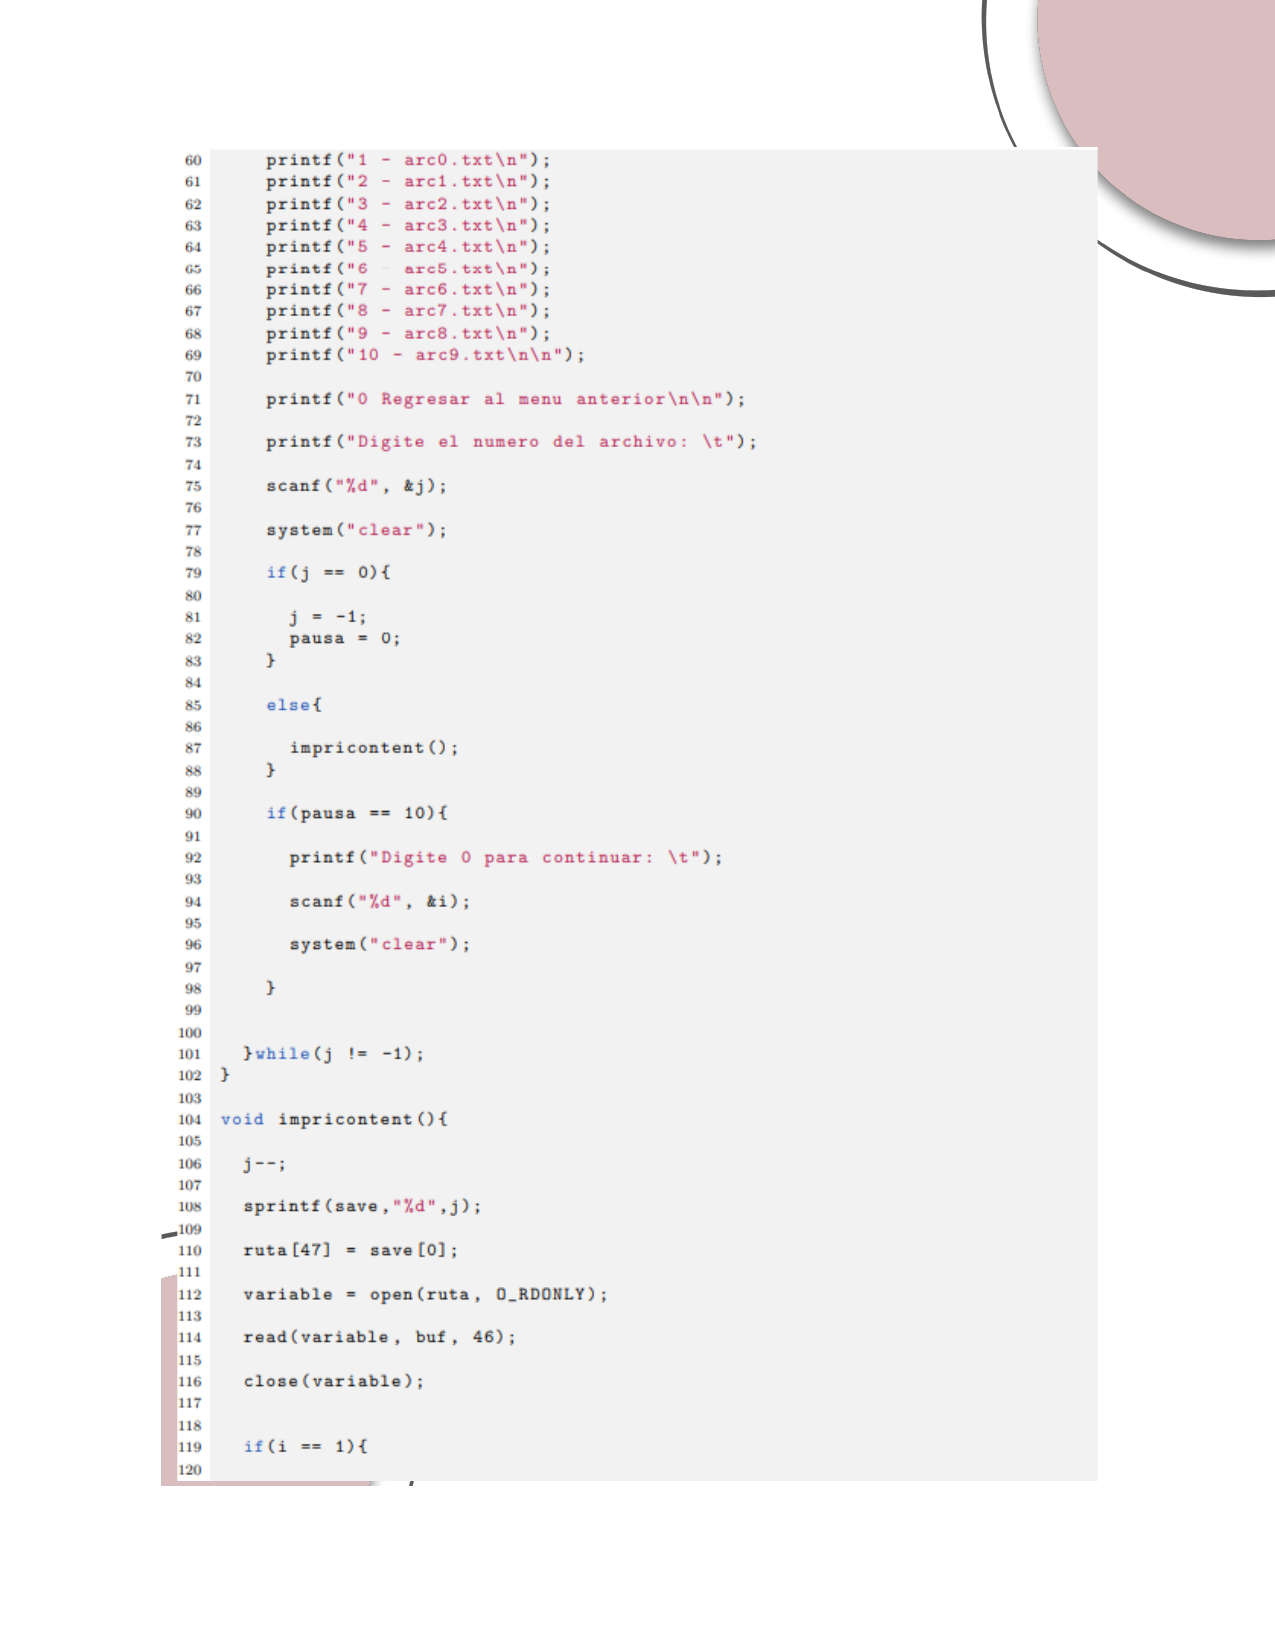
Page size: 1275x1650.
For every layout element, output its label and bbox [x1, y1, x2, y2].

picture [152, 0, 1275, 1493]
